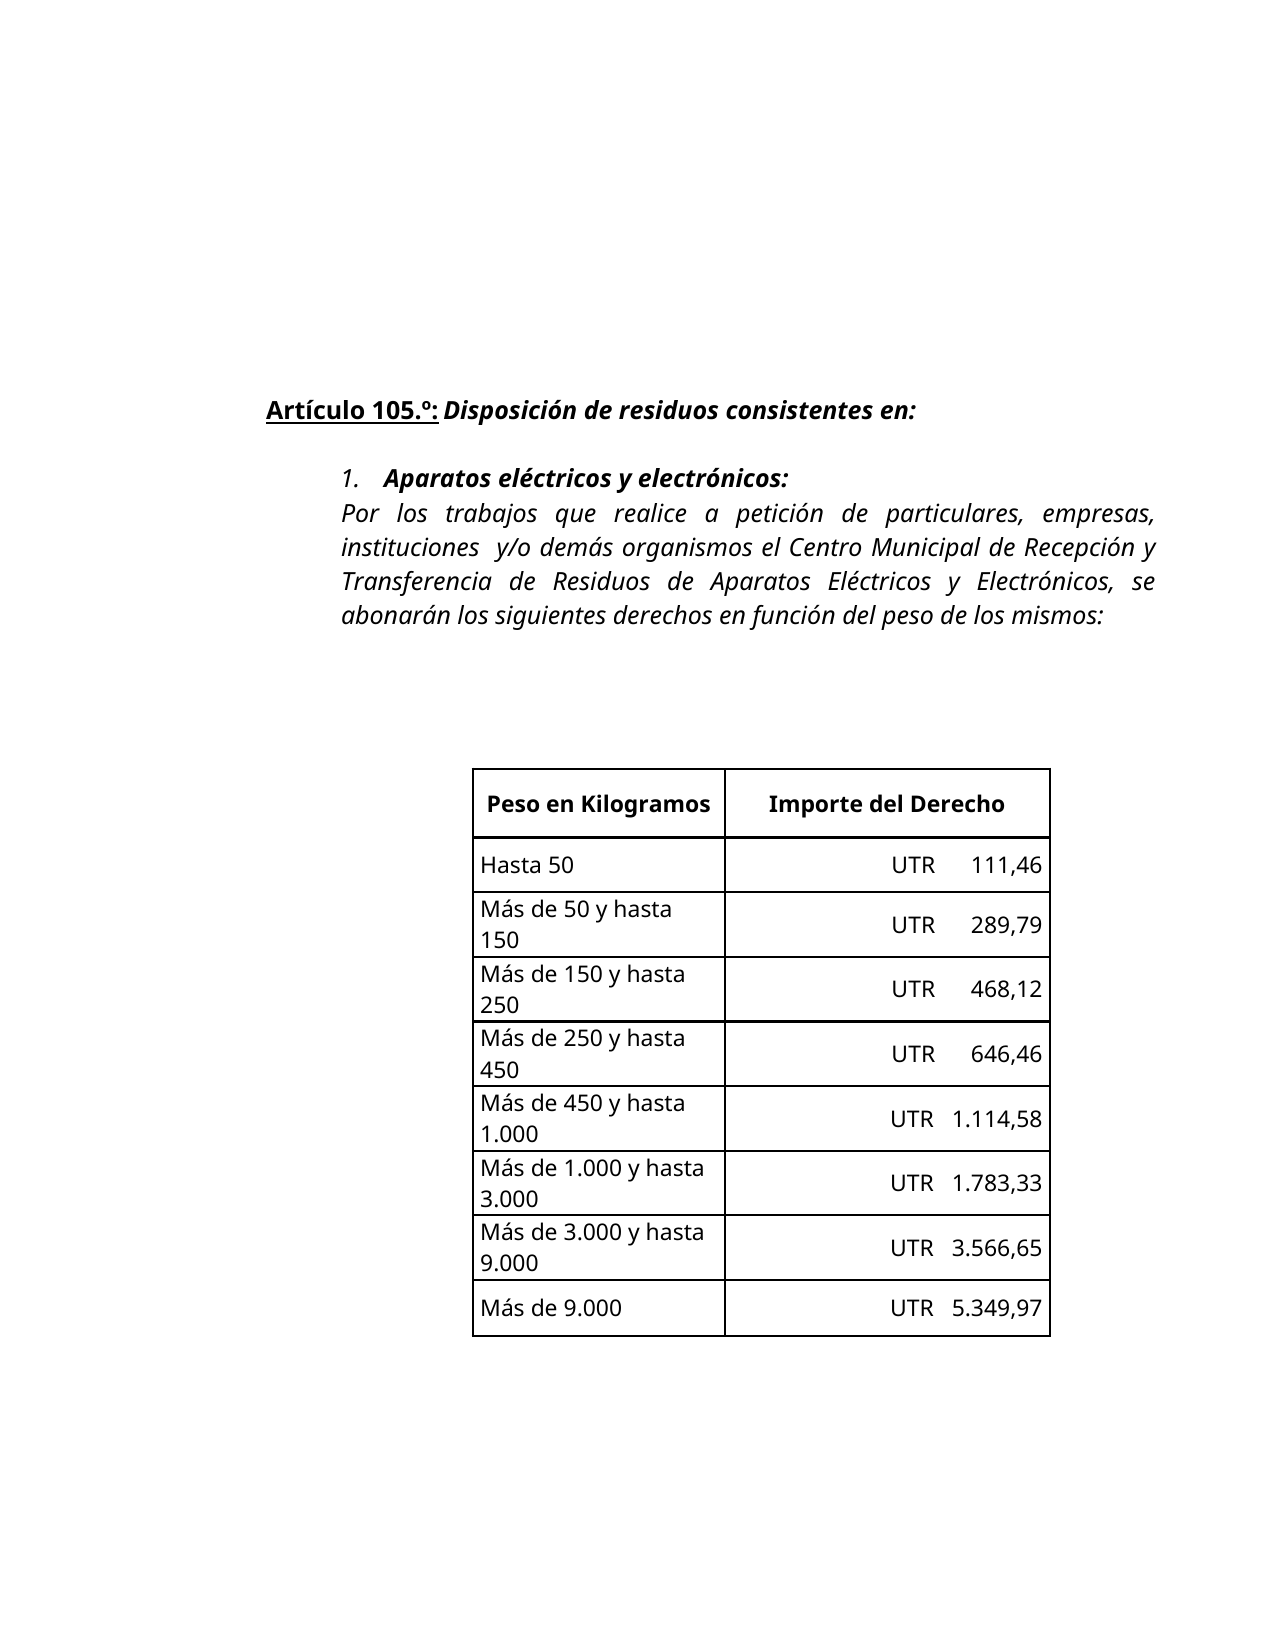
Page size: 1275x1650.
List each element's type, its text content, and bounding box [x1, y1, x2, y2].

table_cell UTR 5.349,97 [726, 1281, 1049, 1335]
list Por los trabajos que realice a petición de particulares, empresas, instituciones y/o demás organismos el Centro Municipal de Recepción y Transferencia de Residuos de Aparatos Eléctricos y Electrónicos, se abonarán los siguientes derechos en función del peso de los mismos: [341, 495, 1157, 631]
table_cell Más de 9.000 [474, 1281, 724, 1335]
table_header Importe del Derecho [726, 770, 1049, 836]
table_cell UTR 289,79 [726, 893, 1049, 956]
table_cell Hasta 50 [474, 839, 724, 891]
list Aparatos eléctricos y electrónicos: [340, 461, 1157, 495]
table_cell UTR 468,12 [726, 958, 1049, 1020]
table_cell Más de 50 y hasta 150 [474, 893, 724, 956]
list Disposición de residuos consistentes en: [266, 393, 1157, 427]
table_cell UTR 111,46 [726, 839, 1049, 891]
table_header Peso en Kilogramos [474, 770, 724, 836]
table_cell UTR 3.566,65 [726, 1216, 1049, 1279]
table_cell Más de 150 y hasta 250 [474, 958, 724, 1020]
table_cell UTR 1.114,58 [726, 1087, 1049, 1149]
table_cell Más de 3.000 y hasta 9.000 [474, 1216, 724, 1279]
table_cell Más de 250 y hasta 450 [474, 1023, 724, 1085]
table_cell UTR 1.783,33 [726, 1152, 1049, 1214]
table_cell Más de 450 y hasta 1.000 [474, 1087, 724, 1149]
table_cell UTR 646,46 [726, 1023, 1049, 1085]
table_cell Más de 1.000 y hasta 3.000 [474, 1152, 724, 1214]
